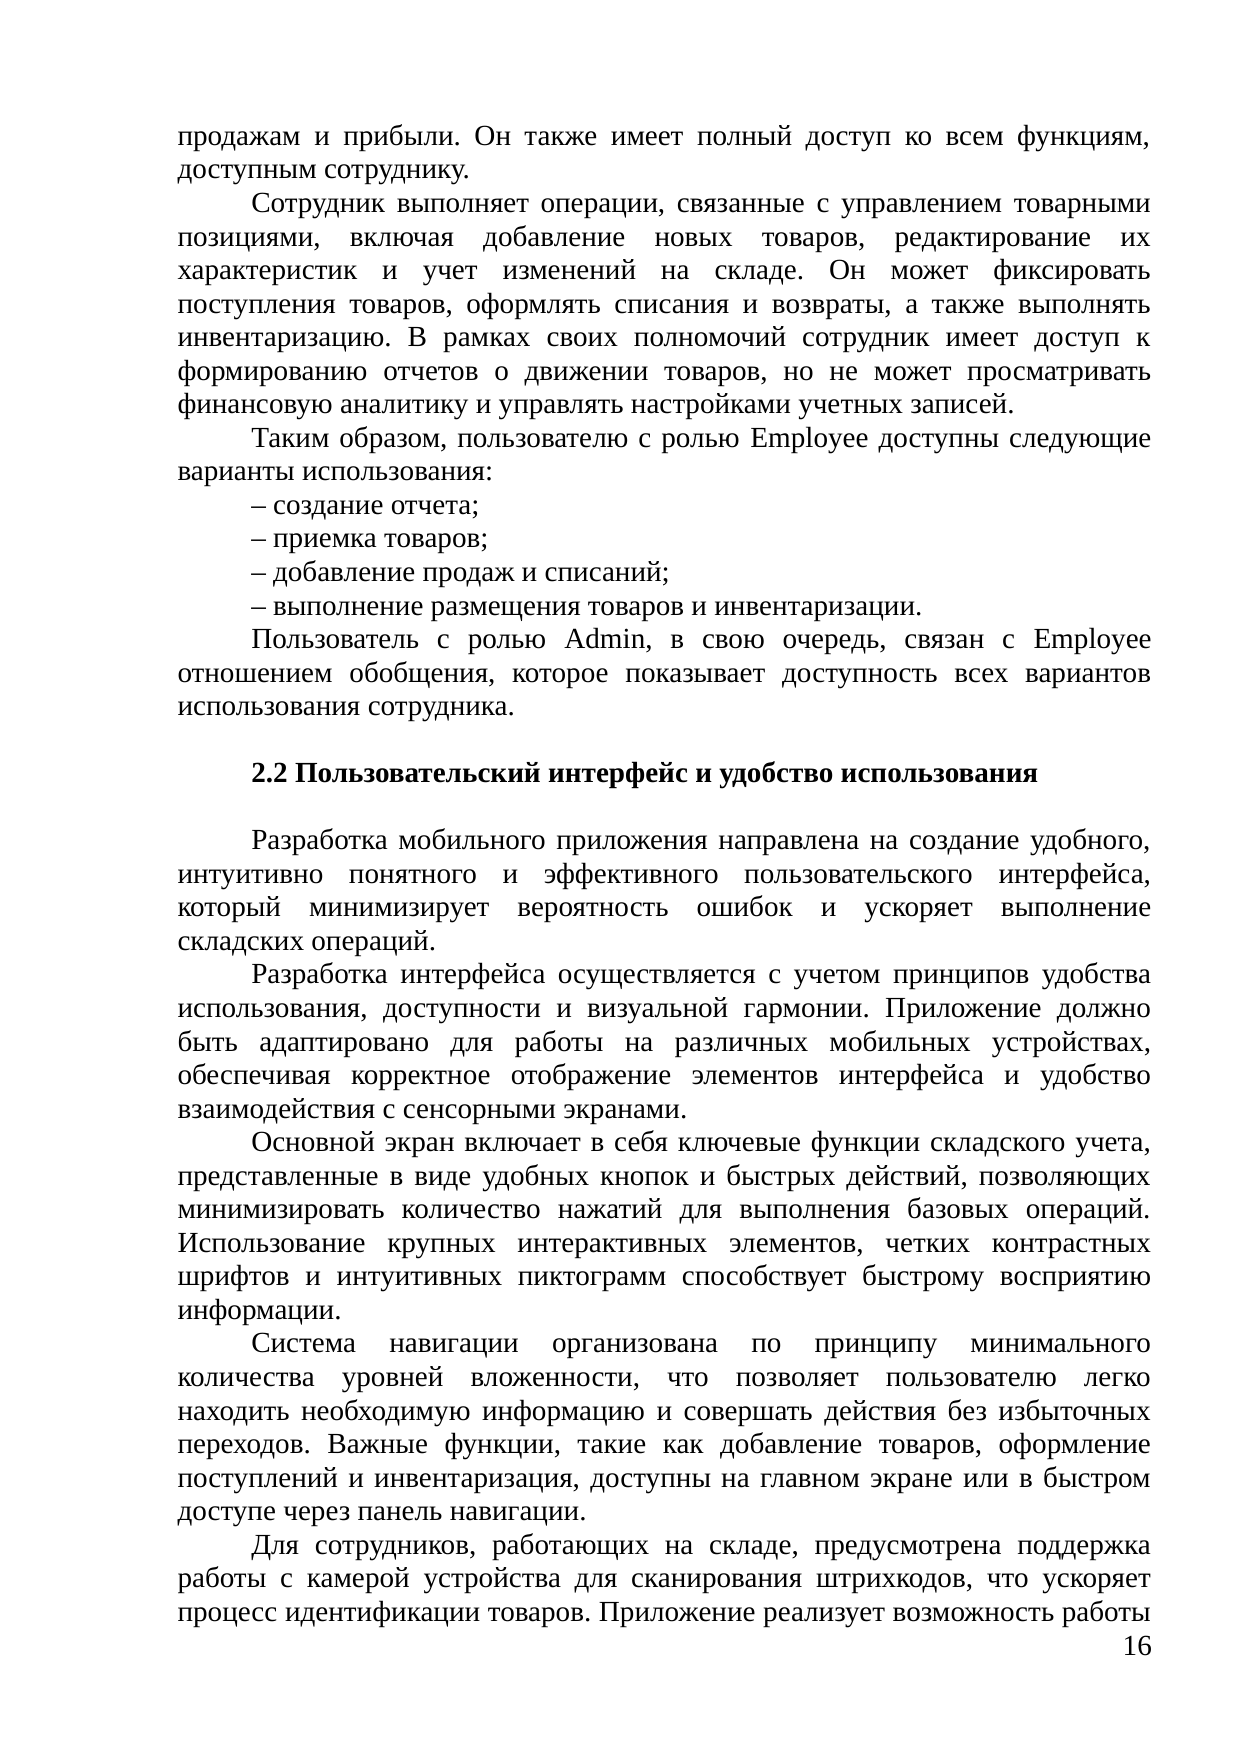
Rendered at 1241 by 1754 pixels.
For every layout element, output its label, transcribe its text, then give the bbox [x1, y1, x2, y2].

text Пользователь с ролью Admin, в свою очередь, связан с Employee отношением обобщения, которое показывает доступность всех вариантов использования сотрудника. [177, 621, 1152, 722]
text Разработка мобильного приложения направлена на создание удобного, интуитивно понятного и эффективного пользовательского интерфейса, который минимизирует вероятность ошибок и ускоряет выполнение складских операций. [177, 822, 1152, 957]
subtitle 2.2 Пользовательский интерфейс и удобство использования [177, 755, 1152, 789]
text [177, 118, 1152, 185]
text – создание отчета; [177, 487, 1152, 521]
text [177, 1527, 1152, 1627]
text – приемка товаров; [177, 521, 1152, 554]
text – добавление продаж и списаний; [177, 554, 1152, 588]
text Таким образом, пользователю с ролью Employee доступны следующие варианты использования: [177, 420, 1152, 487]
text Система навигации организована по принципу минимального количества уровней вложенности, что позволяет пользователю легко находить необходимую информацию и совершать действия без избыточных переходов. Важные функции, такие как добавление товаров, оформление поступлений и инвентаризация, доступны на главном экране или в быстром доступе через панель навигации. [177, 1326, 1152, 1527]
text Разработка интерфейса осуществляется с учетом принципов удобства использования, доступности и визуальной гармонии. Приложение должно быть адаптировано для работы на различных мобильных устройствах, обеспечивая корректное отображение элементов интерфейса и удобство взаимодействия с сенсорными экранами. [177, 957, 1152, 1124]
text Сотрудник выполняет операции, связанные с управлением товарными позициями, включая добавление новых товаров, редактирование их характеристик и учет изменений на складе. Он может фиксировать поступления товаров, оформлять списания и возвраты, а также выполнять инвентаризацию. В рамках своих полномочий сотрудник имеет доступ к формированию отчетов о движении товаров, но не может просматривать финансовую аналитику и управлять настройками учетных записей. [177, 185, 1152, 420]
text – выполнение размещения товаров и инвентаризации. [177, 588, 1152, 621]
text Основной экран включает в себя ключевые функции складского учета, представленные в виде удобных кнопок и быстрых действий, позволяющих минимизировать количество нажатий для выполнения базовых операций. Использование крупных интерактивных элементов, четких контрастных шрифтов и интуитивных пиктограмм способствует быстрому восприятию информации. [177, 1124, 1152, 1326]
